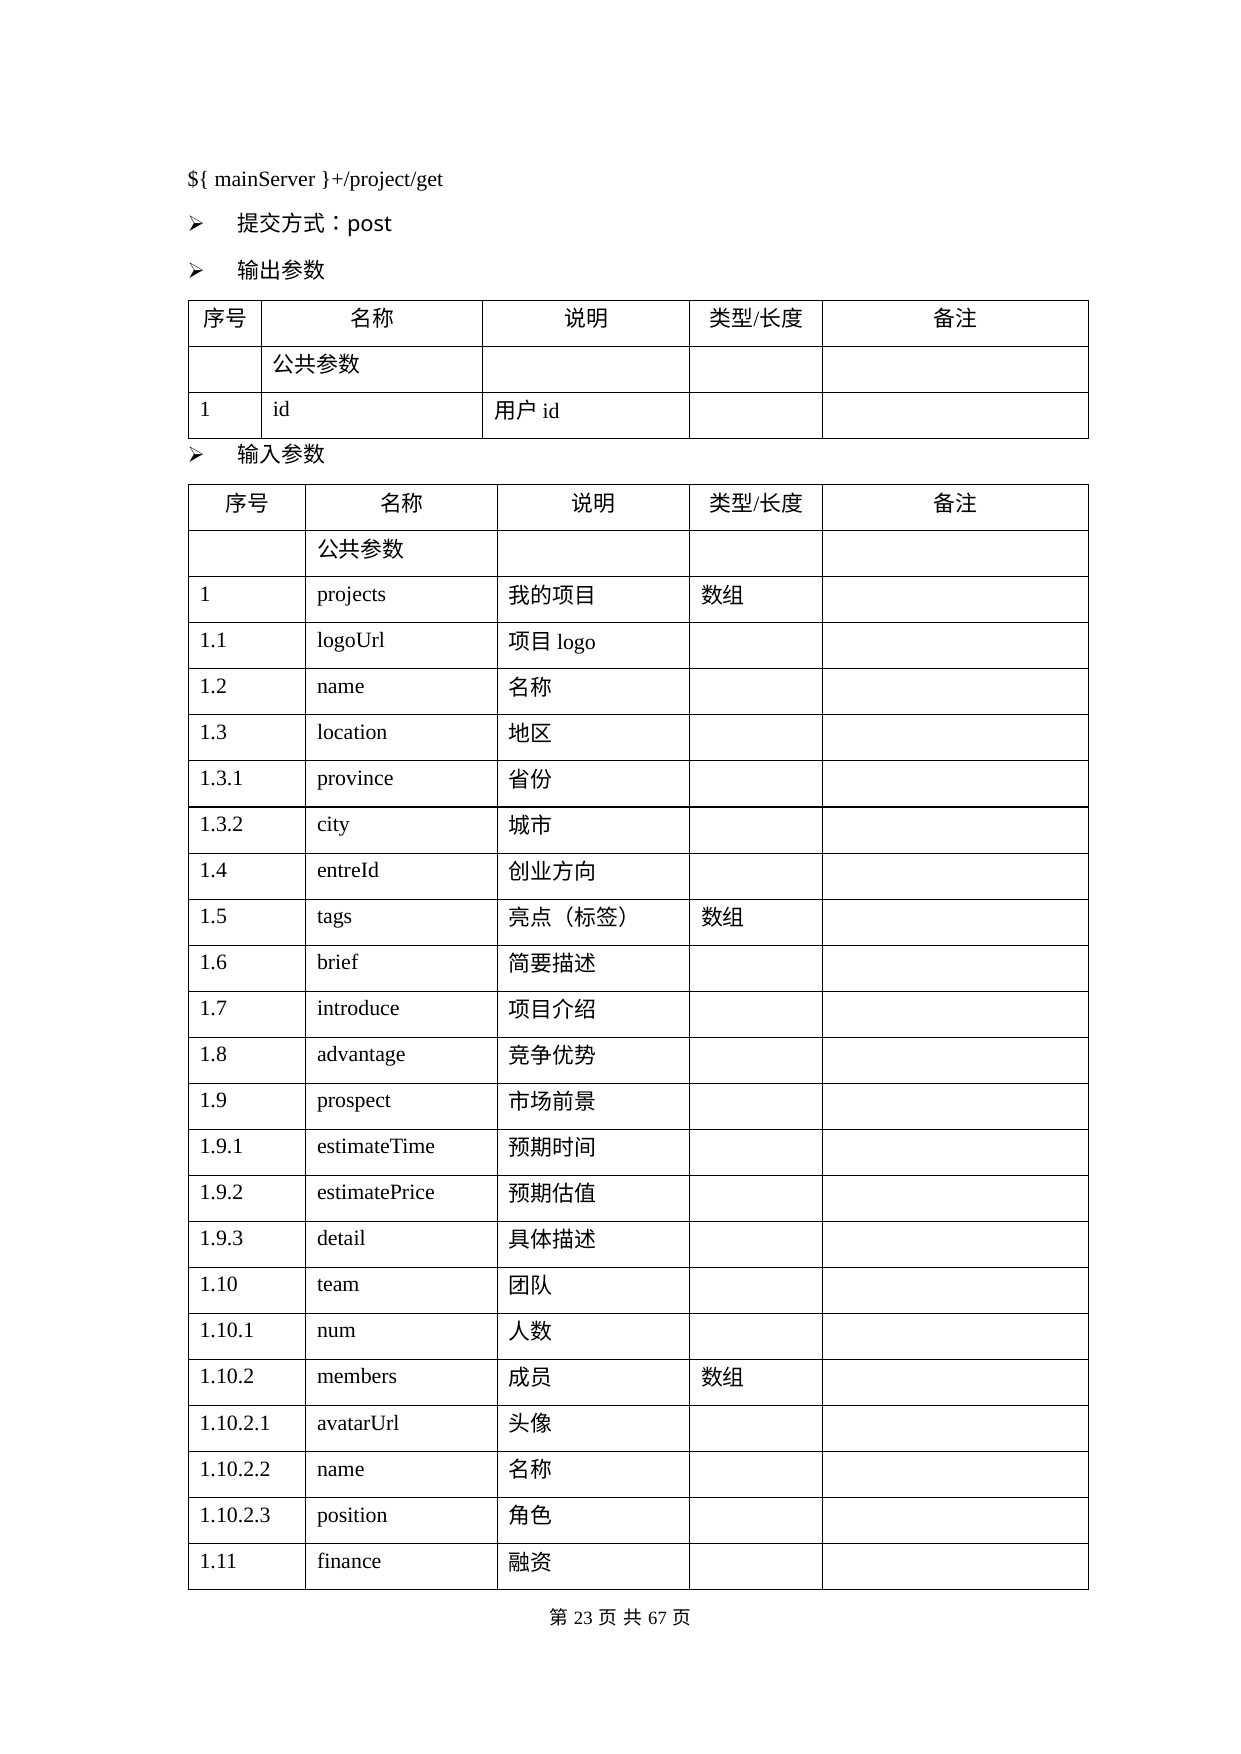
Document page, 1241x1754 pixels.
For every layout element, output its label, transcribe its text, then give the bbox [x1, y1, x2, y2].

table_cell 1.9 [189, 1084, 305, 1129]
table_cell 角色 [498, 1498, 689, 1543]
table_cell 预期估值 [498, 1176, 689, 1221]
table_cell members [306, 1360, 497, 1405]
table_cell 融资 [498, 1544, 689, 1589]
table_cell province [306, 761, 497, 806]
table_cell entreId [306, 854, 497, 898]
table_cell [823, 669, 1088, 714]
table_cell [823, 1268, 1088, 1313]
table_cell [823, 854, 1088, 898]
table_cell name [306, 1452, 497, 1497]
table_cell [690, 623, 822, 668]
table_cell 数组 [690, 577, 822, 622]
table_cell [690, 393, 822, 438]
table_cell location [306, 715, 497, 760]
table_cell [690, 715, 822, 760]
table_cell finance [306, 1544, 497, 1589]
table_cell 1.9.2 [189, 1176, 305, 1221]
table_cell 简要描述 [498, 946, 689, 991]
table_cell [690, 761, 822, 806]
table_cell 数组 [690, 1360, 822, 1405]
table_header 备注 [823, 301, 1088, 346]
table_cell advantage [306, 1038, 497, 1083]
table_cell [690, 808, 822, 852]
table_cell 具体描述 [498, 1222, 689, 1267]
table_cell [483, 347, 689, 392]
table_cell [823, 900, 1088, 944]
table_cell 1.10 [189, 1268, 305, 1313]
table_cell team [306, 1268, 497, 1313]
table_cell [690, 1452, 822, 1497]
table_cell [690, 1406, 822, 1451]
table_cell 创业方向 [498, 854, 689, 898]
table_cell [823, 1176, 1088, 1221]
table_cell 省份 [498, 761, 689, 806]
table_cell [690, 1084, 822, 1129]
table_cell 头像 [498, 1406, 689, 1451]
table_cell 名称 [498, 1452, 689, 1497]
table_cell [690, 1038, 822, 1083]
table_cell 1.2 [189, 669, 305, 714]
table_cell position [306, 1498, 497, 1543]
table_cell [823, 1544, 1088, 1589]
table_header 说明 [483, 301, 689, 346]
table_cell 成员 [498, 1360, 689, 1405]
table_cell 1.10.2.1 [189, 1406, 305, 1451]
table_cell 1.3.2 [189, 808, 305, 852]
table_cell [823, 1130, 1088, 1175]
table_cell estimateTime [306, 1130, 497, 1175]
table_header 序号 [189, 301, 261, 346]
table_cell [823, 1222, 1088, 1267]
table_cell 1 [189, 577, 305, 622]
table_header 序号 [189, 485, 305, 530]
table_cell 1.3.1 [189, 761, 305, 806]
table_cell 数组 [690, 900, 822, 944]
table_cell 预期时间 [498, 1130, 689, 1175]
table_cell projects [306, 577, 497, 622]
table_cell 1.8 [189, 1038, 305, 1083]
table_cell 1.9.3 [189, 1222, 305, 1267]
table_cell 1.10.1 [189, 1314, 305, 1359]
table_cell 人数 [498, 1314, 689, 1359]
table_cell [189, 347, 261, 392]
table_cell 用户id [483, 393, 689, 438]
table_cell 1.10.2.2 [189, 1452, 305, 1497]
table_cell 1.3 [189, 715, 305, 760]
text ${ mainServer }+/project/get [187, 162, 1053, 194]
table_cell avatarUrl [306, 1406, 497, 1451]
table_cell [690, 531, 822, 576]
table_cell [823, 1406, 1088, 1451]
table_cell [823, 623, 1088, 668]
table_cell name [306, 669, 497, 714]
table_header 说明 [498, 485, 689, 530]
table_cell 地区 [498, 715, 689, 760]
table_cell [823, 393, 1088, 438]
table_cell 亮点（标签） [498, 900, 689, 944]
table_cell [690, 946, 822, 991]
table_cell [823, 715, 1088, 760]
table_cell 团队 [498, 1268, 689, 1313]
list 提交方式：post [187, 207, 1053, 239]
table_cell 公共参数 [262, 347, 482, 392]
table_cell [690, 1176, 822, 1221]
table_cell [823, 761, 1088, 806]
table_header 名称 [262, 301, 482, 346]
table_cell [823, 946, 1088, 991]
table_cell 名称 [498, 669, 689, 714]
table_cell [690, 1314, 822, 1359]
table_cell 项目介绍 [498, 992, 689, 1037]
table_cell [823, 1452, 1088, 1497]
table_cell [690, 1130, 822, 1175]
table_cell city [306, 808, 497, 852]
table_cell [690, 854, 822, 898]
table_cell 1.9.1 [189, 1130, 305, 1175]
table_header 备注 [823, 485, 1088, 530]
table_cell [823, 1038, 1088, 1083]
table_cell estimatePrice [306, 1176, 497, 1221]
table_cell 市场前景 [498, 1084, 689, 1129]
table_cell [690, 347, 822, 392]
table_cell [823, 1498, 1088, 1543]
table_cell 1.1 [189, 623, 305, 668]
table_cell [690, 1268, 822, 1313]
table_cell [189, 531, 305, 576]
table_cell logoUrl [306, 623, 497, 668]
table_cell 1.5 [189, 900, 305, 944]
table_cell [498, 531, 689, 576]
table_header 类型/长度 [690, 485, 822, 530]
table_cell [823, 577, 1088, 622]
table_cell 1.6 [189, 946, 305, 991]
table_cell prospect [306, 1084, 497, 1129]
table_cell id [262, 393, 482, 438]
table_cell 1.10.2 [189, 1360, 305, 1405]
table_cell [690, 1498, 822, 1543]
table_cell 竞争优势 [498, 1038, 689, 1083]
table_cell [823, 808, 1088, 852]
list 输入参数 [187, 439, 1053, 471]
table_cell 1.7 [189, 992, 305, 1037]
table_cell 项目logo [498, 623, 689, 668]
table_cell 1 [189, 393, 261, 438]
table_cell num [306, 1314, 497, 1359]
table_cell 我的项目 [498, 577, 689, 622]
table_cell [823, 1360, 1088, 1405]
table_cell [690, 669, 822, 714]
table_cell [823, 992, 1088, 1037]
table_cell [823, 1314, 1088, 1359]
table_cell brief [306, 946, 497, 991]
table_cell [823, 1084, 1088, 1129]
table_header 名称 [306, 485, 497, 530]
table_cell 1.11 [189, 1544, 305, 1589]
list 输出参数 [187, 254, 1053, 287]
table_cell 1.4 [189, 854, 305, 898]
table_cell [823, 347, 1088, 392]
table_cell tags [306, 900, 497, 944]
table_cell 城市 [498, 808, 689, 852]
table_cell detail [306, 1222, 497, 1267]
table_cell 1.10.2.3 [189, 1498, 305, 1543]
table_cell [690, 1222, 822, 1267]
table_cell [823, 531, 1088, 576]
table_cell 公共参数 [306, 531, 497, 576]
table_cell [690, 1544, 822, 1589]
table_header 类型/长度 [690, 301, 822, 346]
table_cell [690, 992, 822, 1037]
table_cell introduce [306, 992, 497, 1037]
